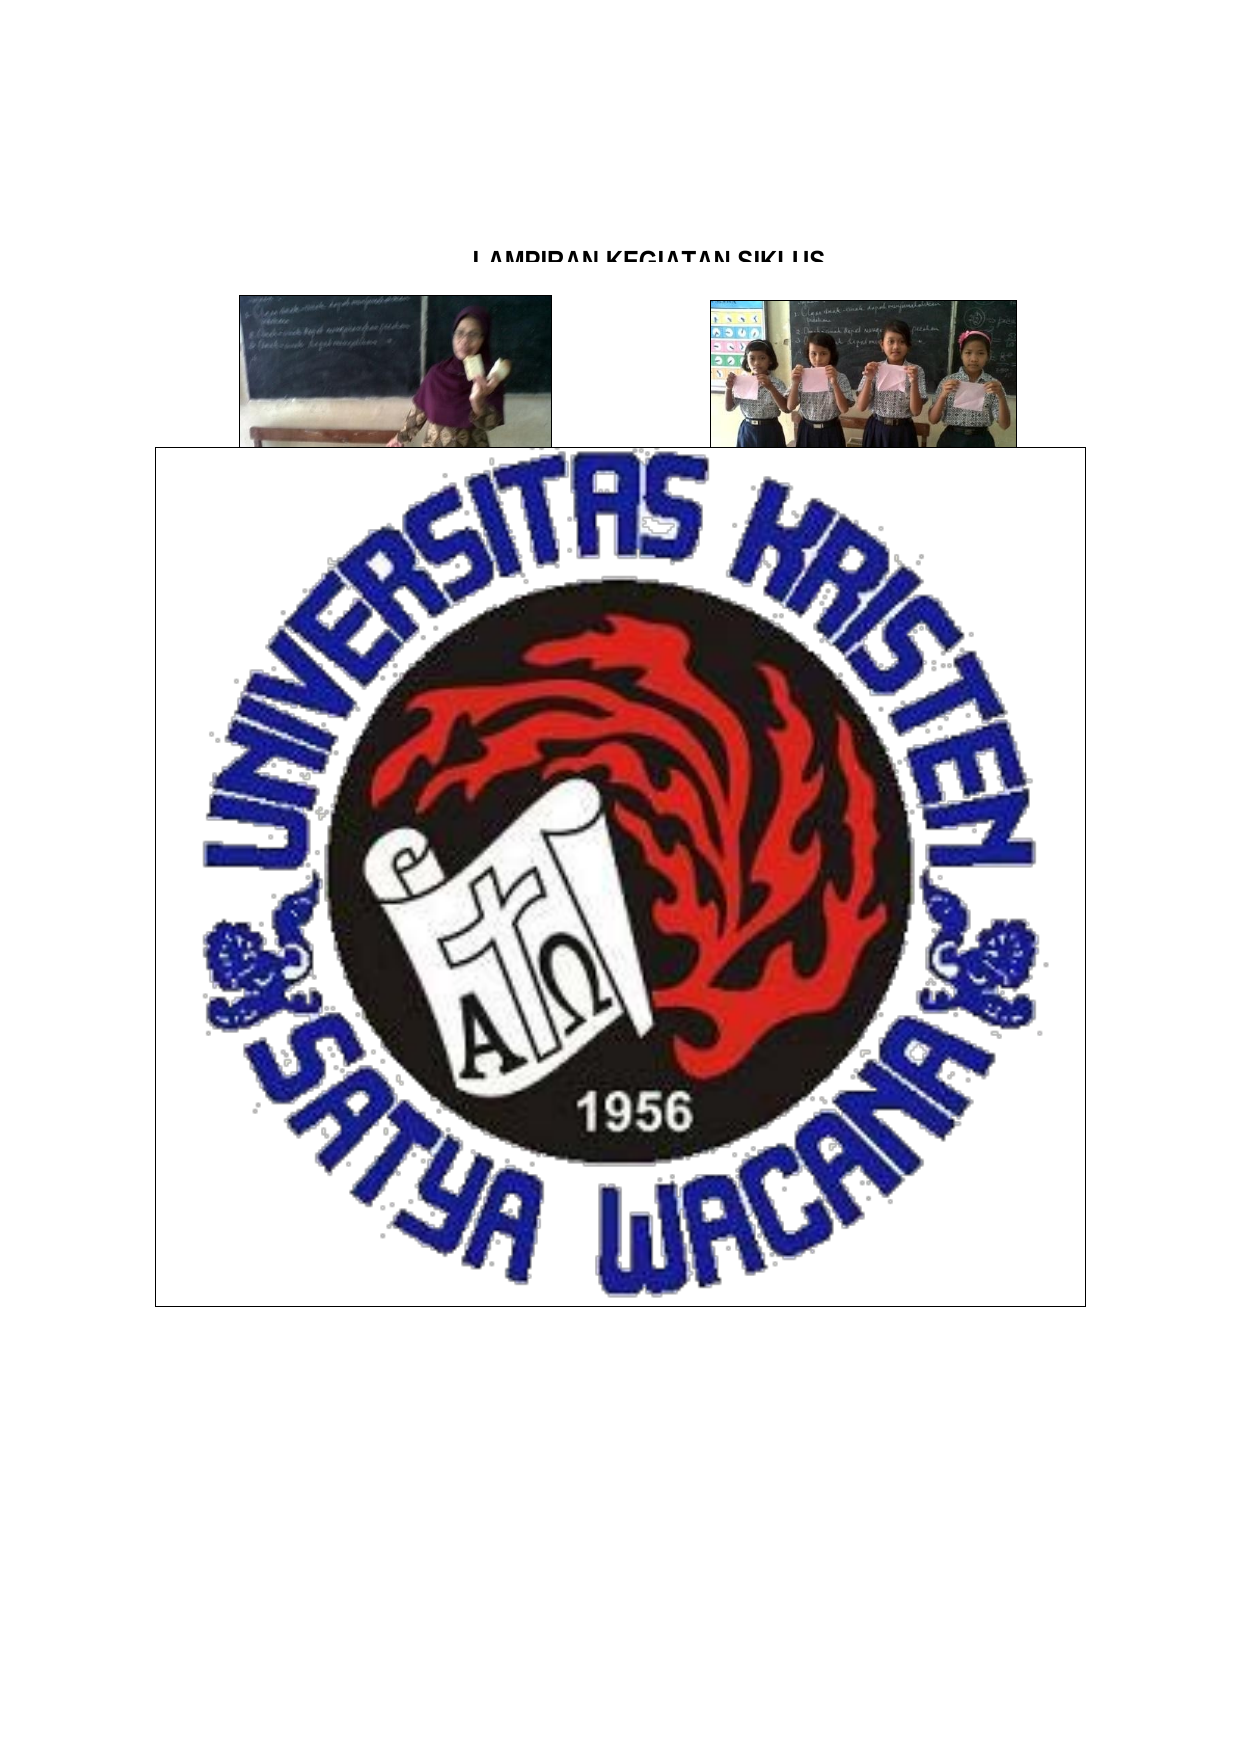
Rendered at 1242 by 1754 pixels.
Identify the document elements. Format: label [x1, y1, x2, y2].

picture [711, 301, 1016, 447]
picture [240, 296, 551, 447]
picture [156, 448, 1085, 1306]
